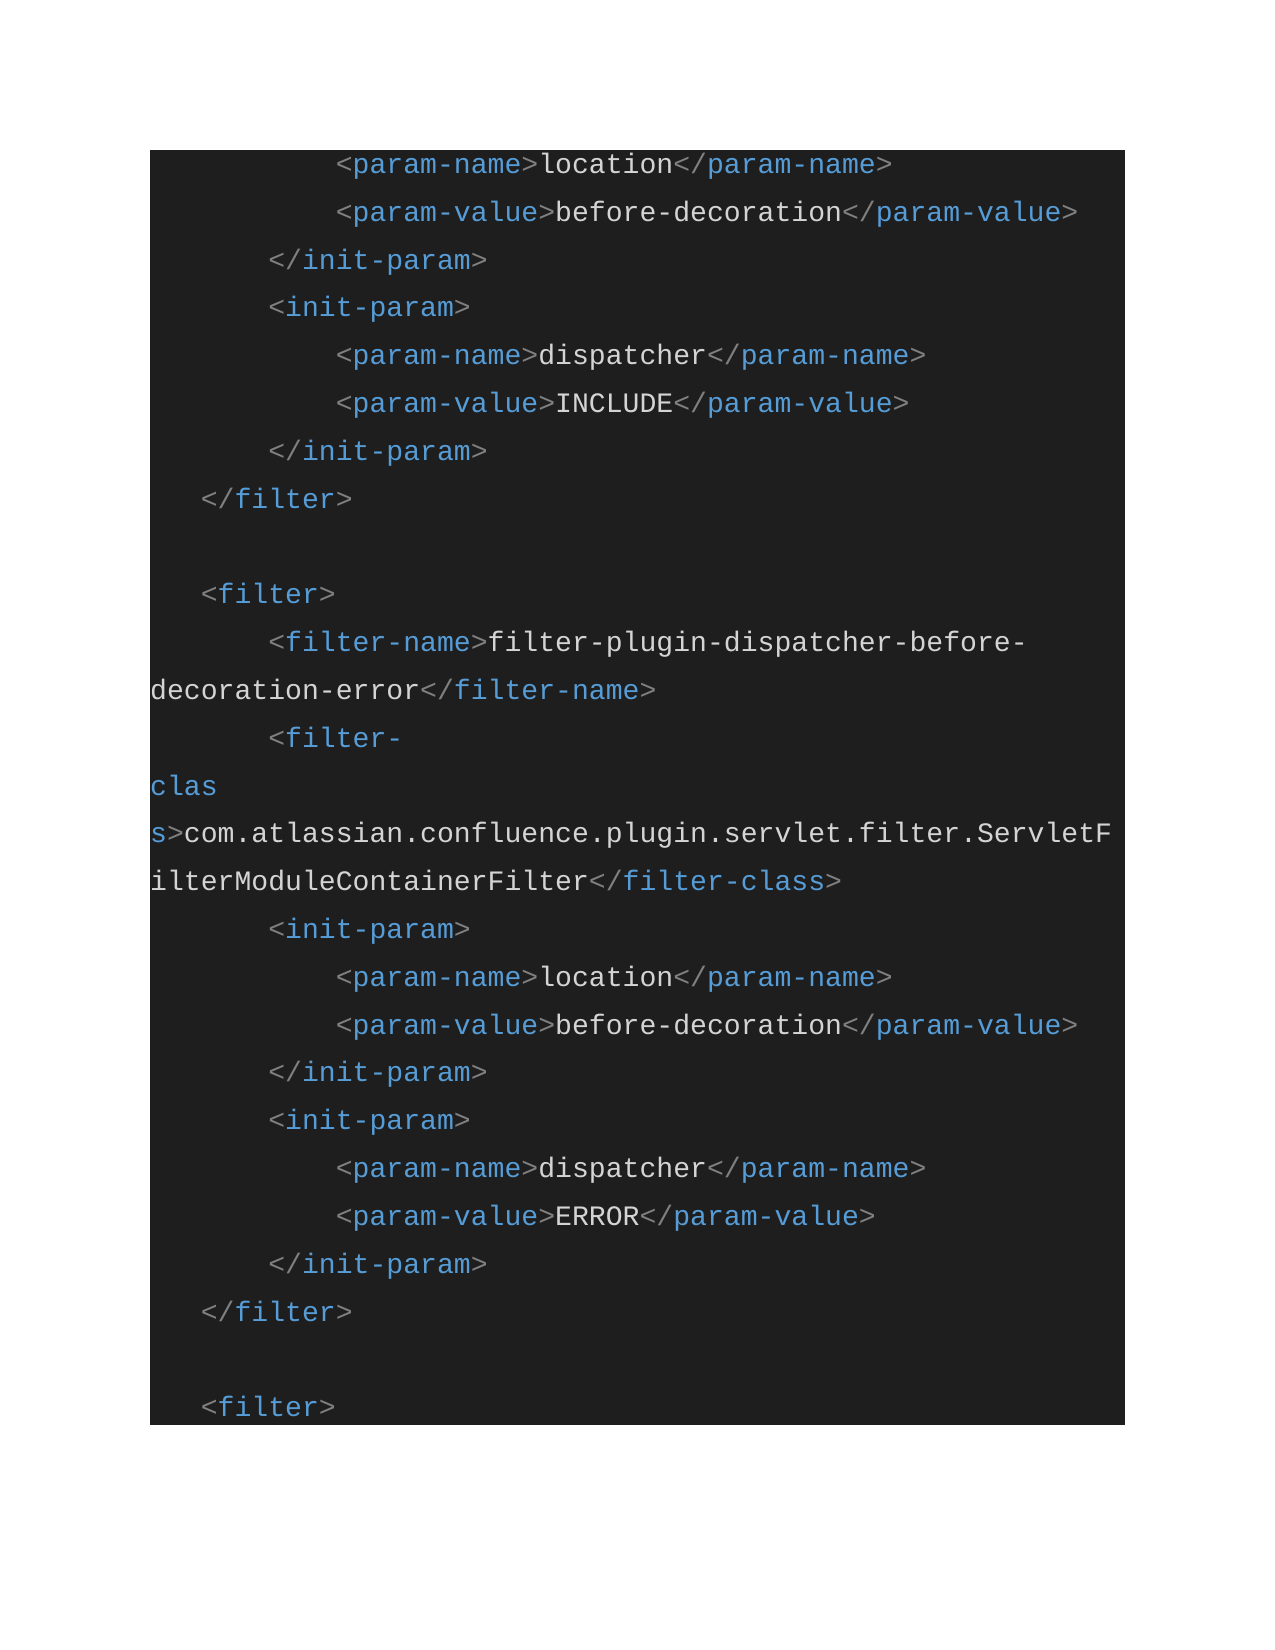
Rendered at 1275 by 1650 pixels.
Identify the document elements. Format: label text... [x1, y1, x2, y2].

text <param-name>location</param-name> [150, 963, 1125, 995]
text <param-name>dispatcher</param-name> [150, 1154, 1125, 1186]
text <filter-class>com.atlassian.confluence.plugin.servlet.filter.ServletFilterModuleContainerFilter</filter-class> [150, 724, 1125, 899]
text </init-param> [150, 1250, 1125, 1282]
text <filter> [150, 580, 1125, 612]
text </filter> [150, 485, 1125, 517]
text <param-value>ERROR</param-value> [150, 1202, 1125, 1234]
text <param-value>INCLUDE</param-value> [150, 389, 1125, 421]
text <filter-name>filter-plugin-dispatcher-before-decoration-error</filter-name> [150, 628, 1125, 708]
text <param-name>location</param-name> [150, 150, 1125, 182]
text <init-param> [150, 915, 1125, 947]
text </init-param> [150, 246, 1125, 277]
text <init-param> [150, 293, 1125, 325]
text </init-param> [150, 1058, 1125, 1090]
text </filter> [150, 1297, 1125, 1329]
text <param-name>dispatcher</param-name> [150, 341, 1125, 373]
text <filter> [150, 1393, 1125, 1425]
text <param-value>before-decoration</param-value> [150, 1011, 1125, 1042]
text </init-param> [150, 437, 1125, 469]
text <init-param> [150, 1106, 1125, 1138]
text <param-value>before-decoration</param-value> [150, 198, 1125, 230]
